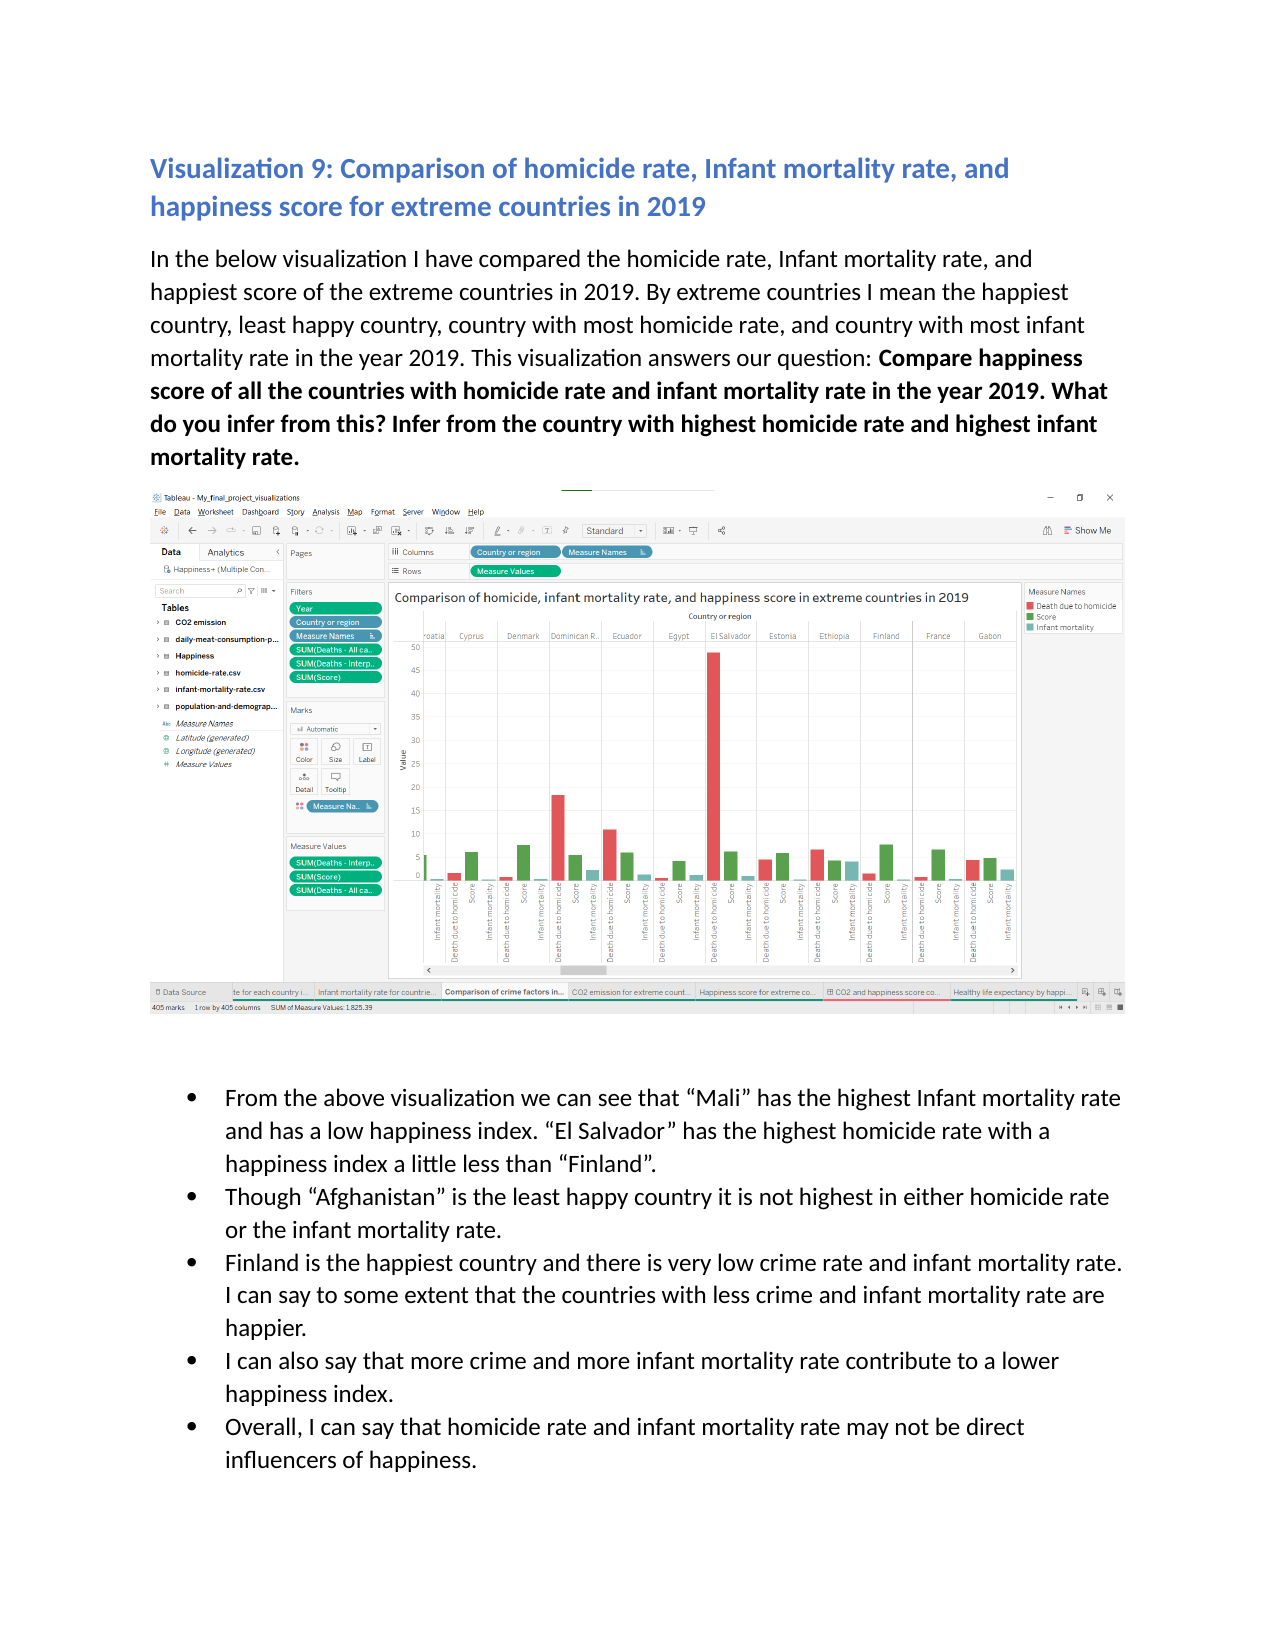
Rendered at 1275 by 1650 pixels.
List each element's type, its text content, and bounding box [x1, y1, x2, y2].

picture [150, 490, 1125, 1014]
text Visualization 9: Comparison of homicide rate, Infant mortality rate, and happiness score for extreme countries in 2019 [150, 150, 1125, 224]
list Overall, I can say that homicide rate and infant mortality rate may not be direct influencers of happiness. [187, 1411, 1125, 1475]
list From the above visualization we can see that “Mali” has the highest Infant mortality rate and has a low happiness index. “El Salvador” has the highest homicide rate with a happiness index a little less than “Finland”. [187, 1082, 1125, 1178]
text In the below visualization I have compared the homicide rate, Infant mortality rate, and happiest score of the extreme countries in 2019. By extreme countries I mean the happiest country, least happy country, country with most homicide rate, and country with most infant mortality rate in the year 2019. This visualization answers our question: Compare happiness score of all the countries with homicide rate and infant mortality rate in the year 2019. What do you infer from this? Infer from the country with highest homicide rate and highest infant mortality rate. [150, 243, 1125, 472]
list Though “Afghanistan” is the least happy country it is not highest in either homicide rate or the infant mortality rate. [187, 1181, 1125, 1244]
list Finland is the happiest country and there is very low crime rate and infant mortality rate. I can say to some extent that the countries with less crime and infant mortality rate are happier. [187, 1247, 1125, 1343]
list I can also say that more crime and more infant mortality rate contribute to a lower happiness index. [187, 1345, 1125, 1409]
